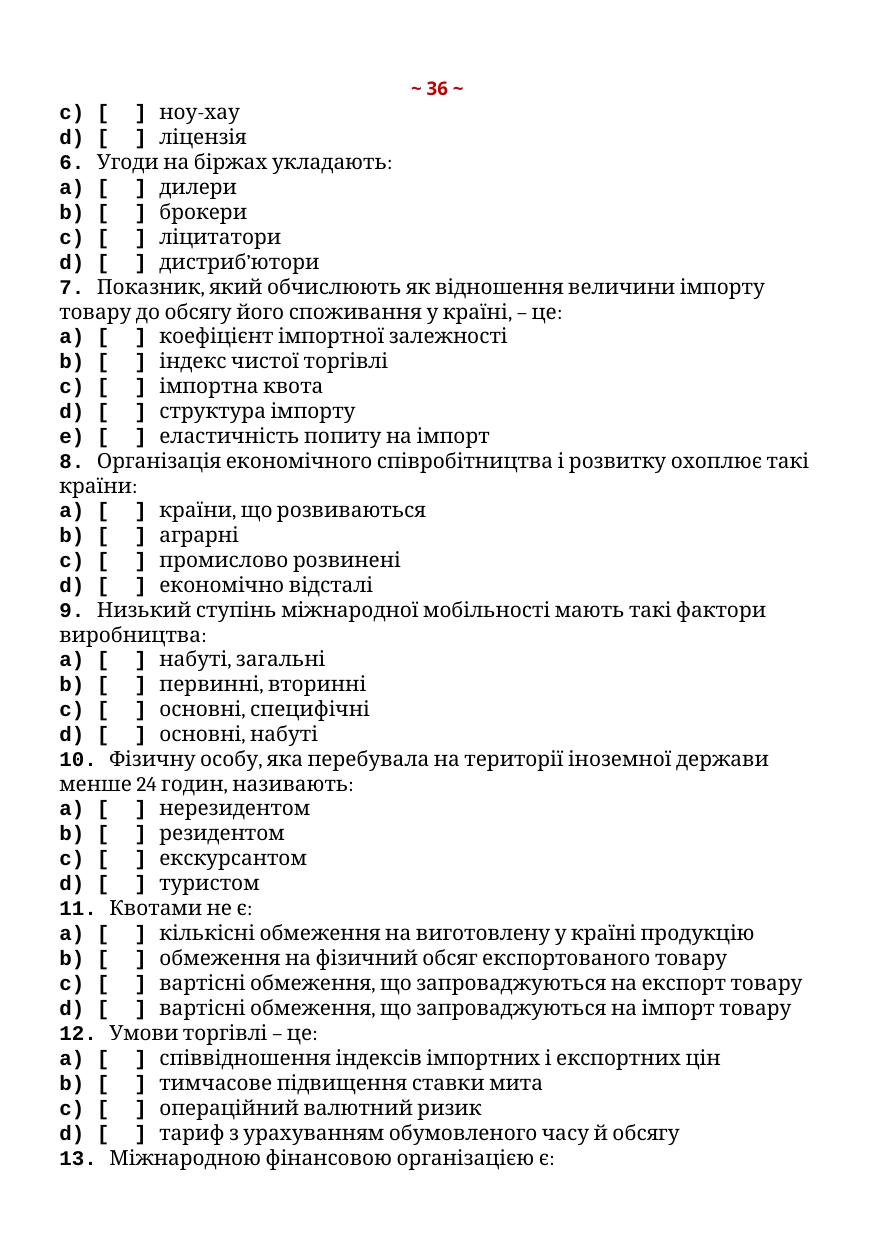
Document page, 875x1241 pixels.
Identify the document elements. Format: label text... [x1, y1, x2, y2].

text b) [ ] брокери [59, 201, 815, 226]
text a) [ ] нерезидентом [59, 796, 815, 821]
text 12. Умови торгівлі – це: [59, 1021, 815, 1046]
text d) [ ] економічно відсталі [59, 573, 815, 598]
text d) [ ] структура імпорту [59, 399, 815, 424]
text b) [ ] обмеження на фізичний обсяг експортованого товару [59, 946, 815, 971]
text c) [ ] екскурсантом [59, 846, 815, 871]
text c) [ ] операційний валютний ризик [59, 1096, 815, 1121]
text d) [ ] дистриб’ютори [59, 251, 815, 276]
text c) [ ] імпортна квота [59, 374, 815, 399]
text c) [ ] вартісні обмеження, що запроваджуються на експорт товару [59, 971, 815, 996]
text 11. Квотами не є: [59, 896, 815, 921]
text d) [ ] ліцензія [59, 126, 815, 151]
text a) [ ] коефіцієнт імпортної залежності [59, 324, 815, 349]
text c) [ ] промислово розвинені [59, 548, 815, 573]
text b) [ ] тимчасове підвищення ставки мита [59, 1071, 815, 1096]
text 10. Фізичну особу, яка перебувала на території іноземної держави менше 24 годин, називають: [59, 747, 815, 796]
text e) [ ] еластичність попиту на імпорт [59, 424, 815, 449]
text 9. Низький ступінь міжнародної мобільності мають такі фактори виробництва: [59, 598, 815, 647]
text b) [ ] індекс чистої торгівлі [59, 349, 815, 374]
text d) [ ] тариф з урахуванням обумовленого часу й обсягу [59, 1121, 815, 1146]
text b) [ ] аграрні [59, 523, 815, 548]
text d) [ ] вартісні обмеження, що запроваджуються на імпорт товару [59, 996, 815, 1021]
text 7. Показник, який обчислюють як відношення величини імпорту товару до обсягу його споживання у країні, – це: [59, 276, 815, 324]
text c) [ ] ліцитатори [59, 226, 815, 251]
text a) [ ] набуті, загальні [59, 647, 815, 672]
text a) [ ] співвідношення індексів імпортних і експортних цін [59, 1046, 815, 1071]
text c) [ ] ноу-хау [59, 101, 815, 126]
text 13. Міжнародною фінансовою організацією є: [59, 1146, 815, 1171]
text d) [ ] туристом [59, 871, 815, 896]
text d) [ ] основні, набуті [59, 722, 815, 747]
text b) [ ] первинні, вторинні [59, 672, 815, 697]
text a) [ ] дилери [59, 176, 815, 201]
text c) [ ] основні, специфічні [59, 697, 815, 722]
text 8. Організація економічного співробітництва і розвитку охоплює такі країни: [59, 449, 815, 498]
text 6. Угоди на біржах укладають: [59, 151, 815, 176]
text b) [ ] резидентом [59, 821, 815, 846]
text a) [ ] кількісні обмеження на виготовлену у країні продукцію [59, 921, 815, 946]
text a) [ ] країни, що розвиваються [59, 498, 815, 523]
